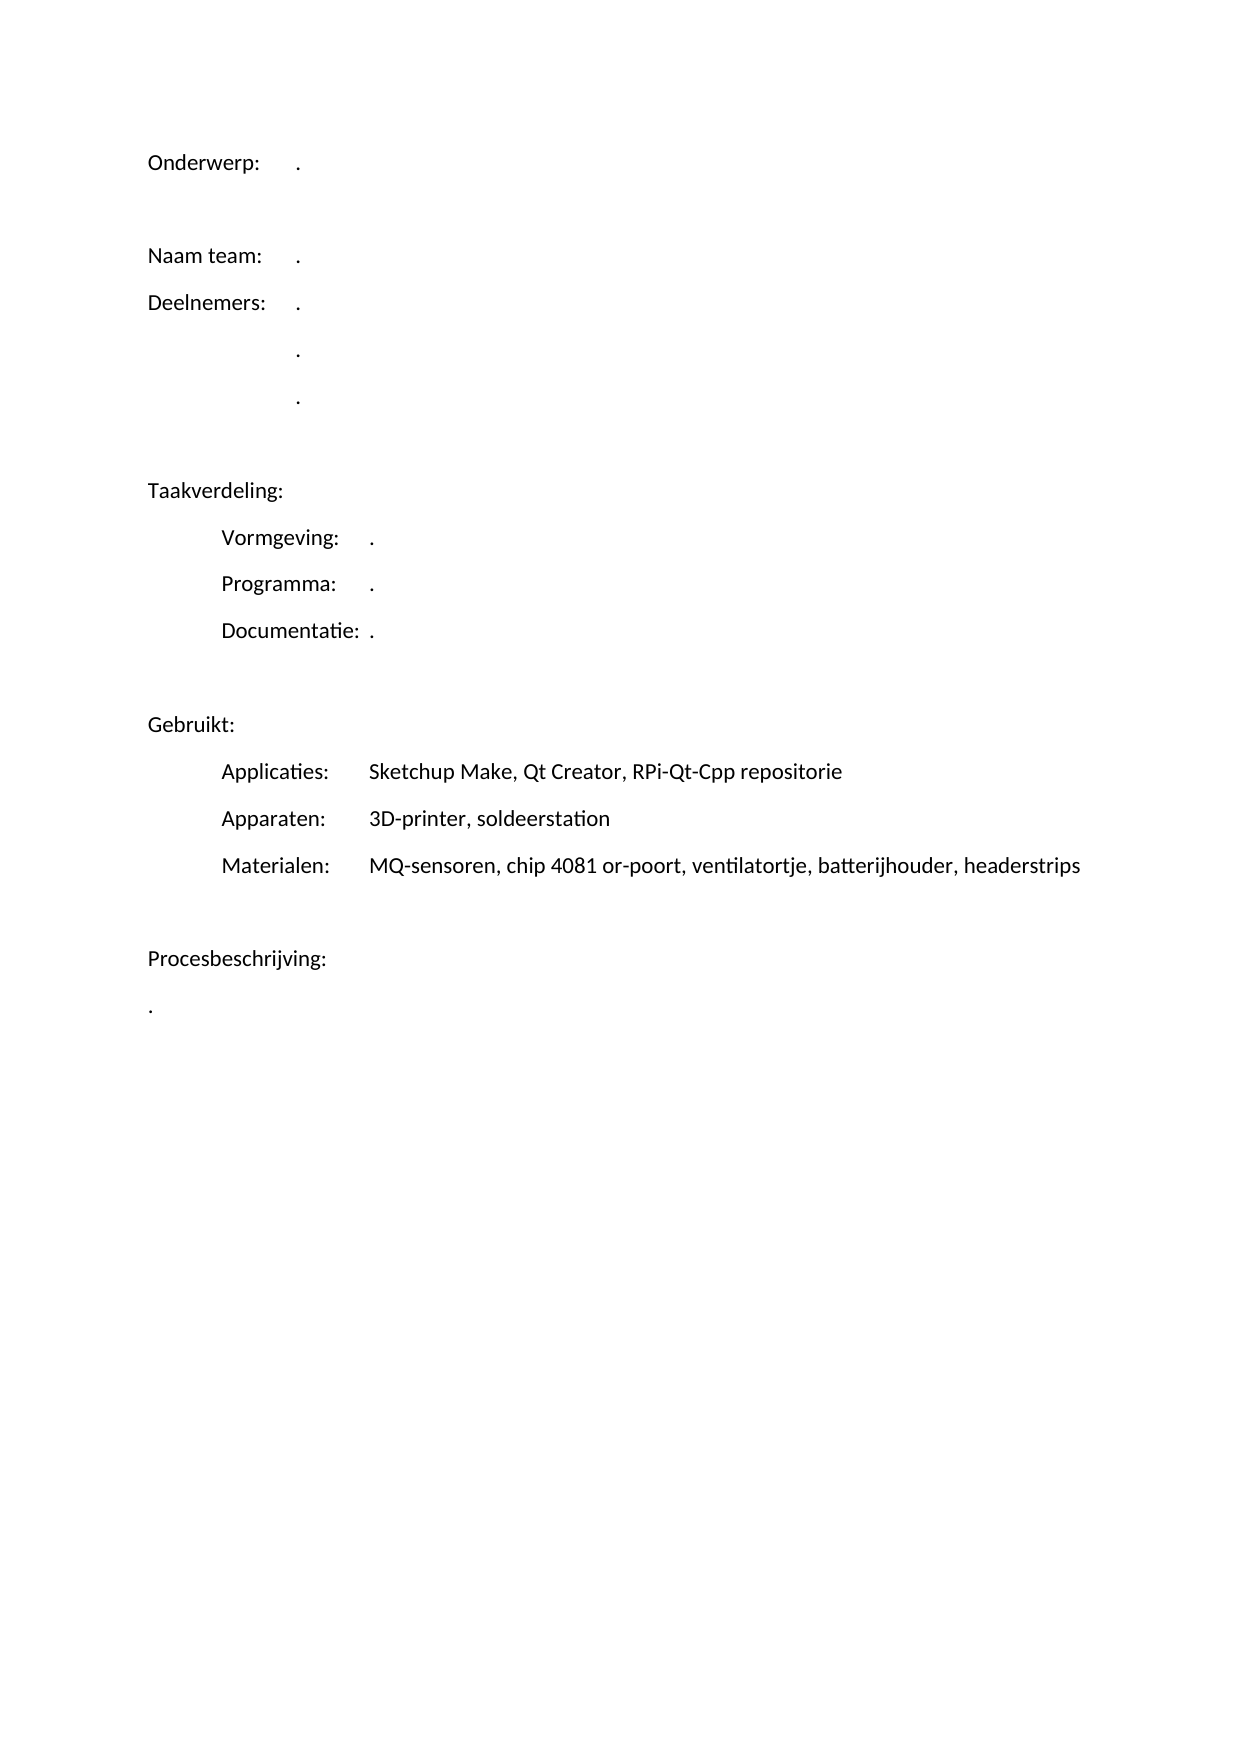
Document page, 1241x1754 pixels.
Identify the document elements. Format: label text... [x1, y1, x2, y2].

text Programma: . [148, 569, 1093, 597]
text . [148, 991, 1093, 1019]
text Vormgeving: . [148, 523, 1093, 551]
text Gebruikt: [148, 710, 1093, 738]
text . [148, 382, 1093, 410]
text Naam team: . [148, 241, 1093, 269]
text . [148, 335, 1093, 363]
text Taakverdeling: [148, 476, 1093, 504]
text Onderwerp: . [148, 148, 1093, 176]
text Materialen: MQ-sensoren, chip 4081 or-poort, ventilatortje, batterijhouder, headerstrips [148, 851, 1093, 879]
text Documentatie: . [148, 616, 1093, 644]
text Applicaties: Sketchup Make, Qt Creator, RPi-Qt-Cpp repositorie [148, 757, 1093, 785]
text Apparaten: 3D-printer, soldeerstation [148, 804, 1093, 832]
text Procesbeschrijving: [148, 944, 1093, 972]
text Deelnemers: . [148, 288, 1093, 316]
